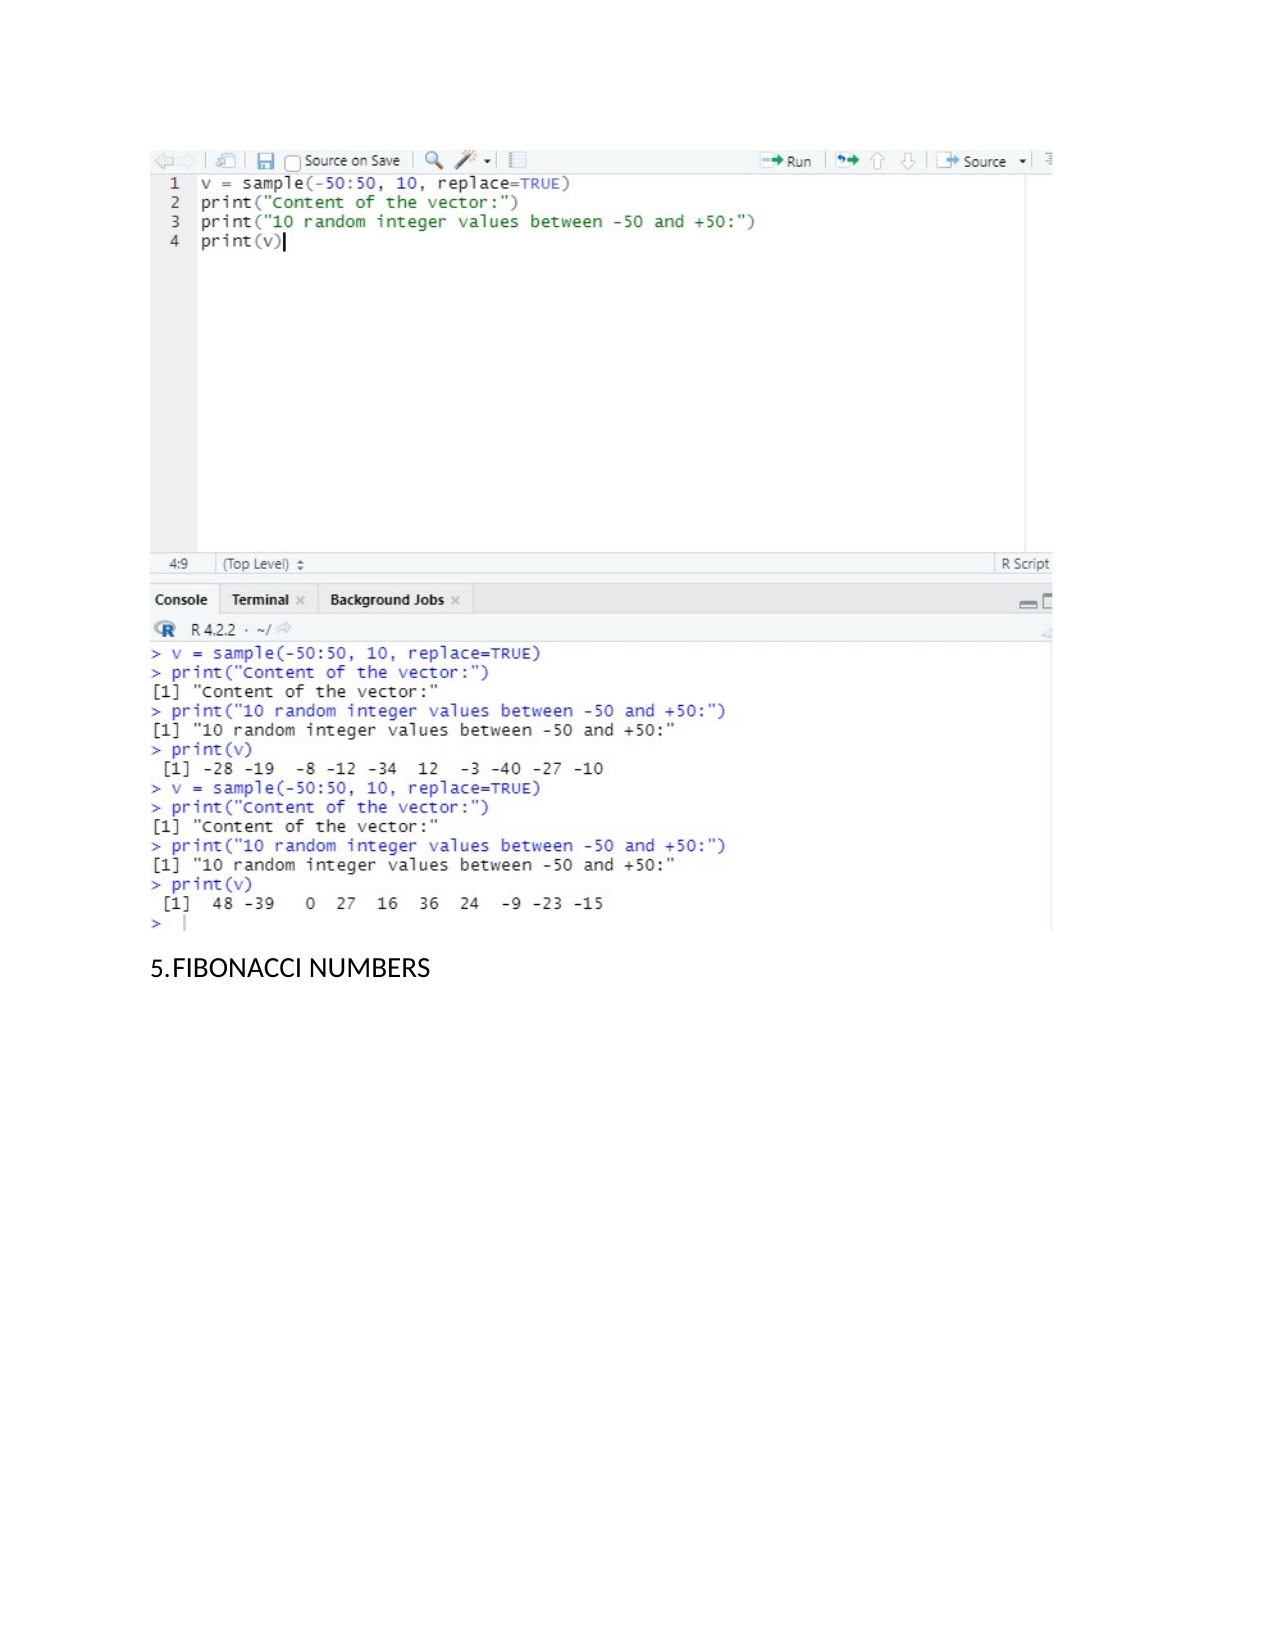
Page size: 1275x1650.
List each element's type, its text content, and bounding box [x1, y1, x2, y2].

picture [150, 150, 1053, 931]
list FIBONACCI NUMBERS [150, 949, 1104, 985]
